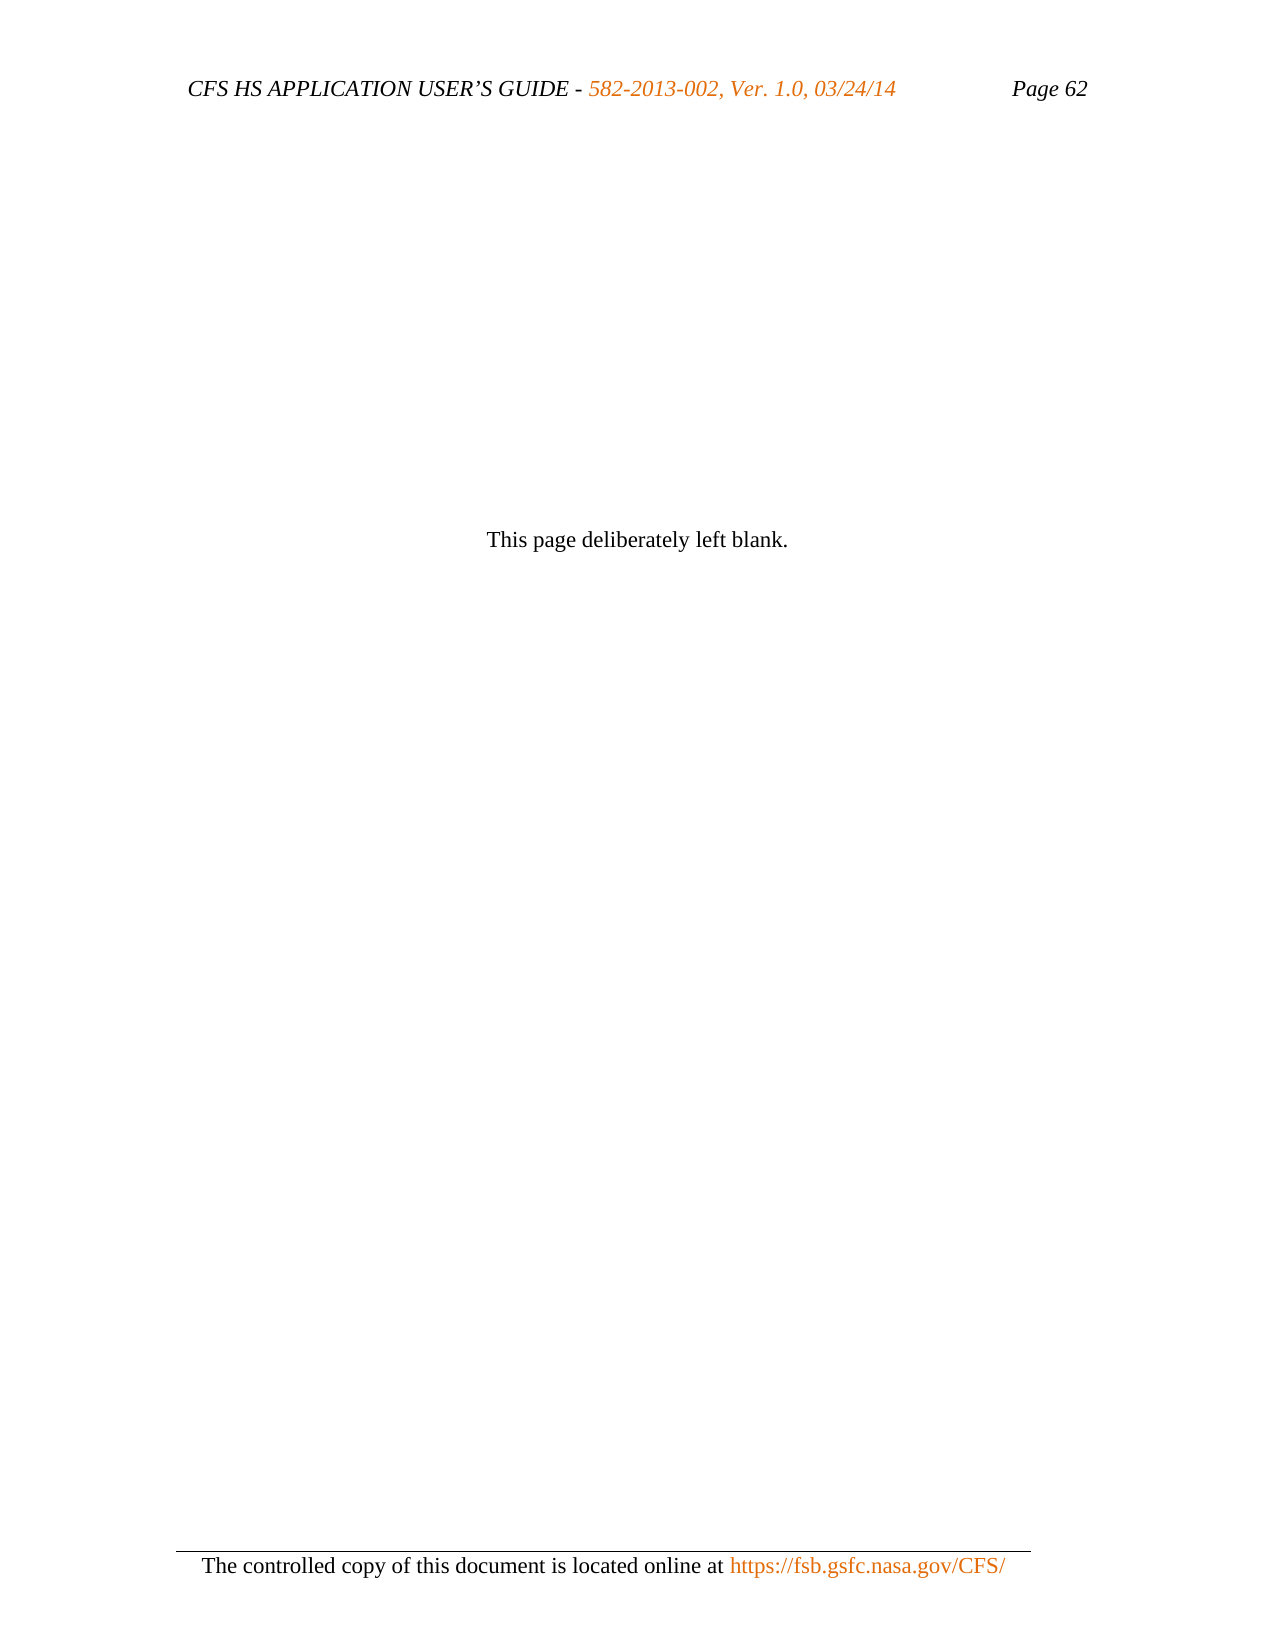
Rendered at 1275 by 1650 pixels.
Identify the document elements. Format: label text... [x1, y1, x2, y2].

text This page deliberately left blank. [187, 526, 1087, 552]
